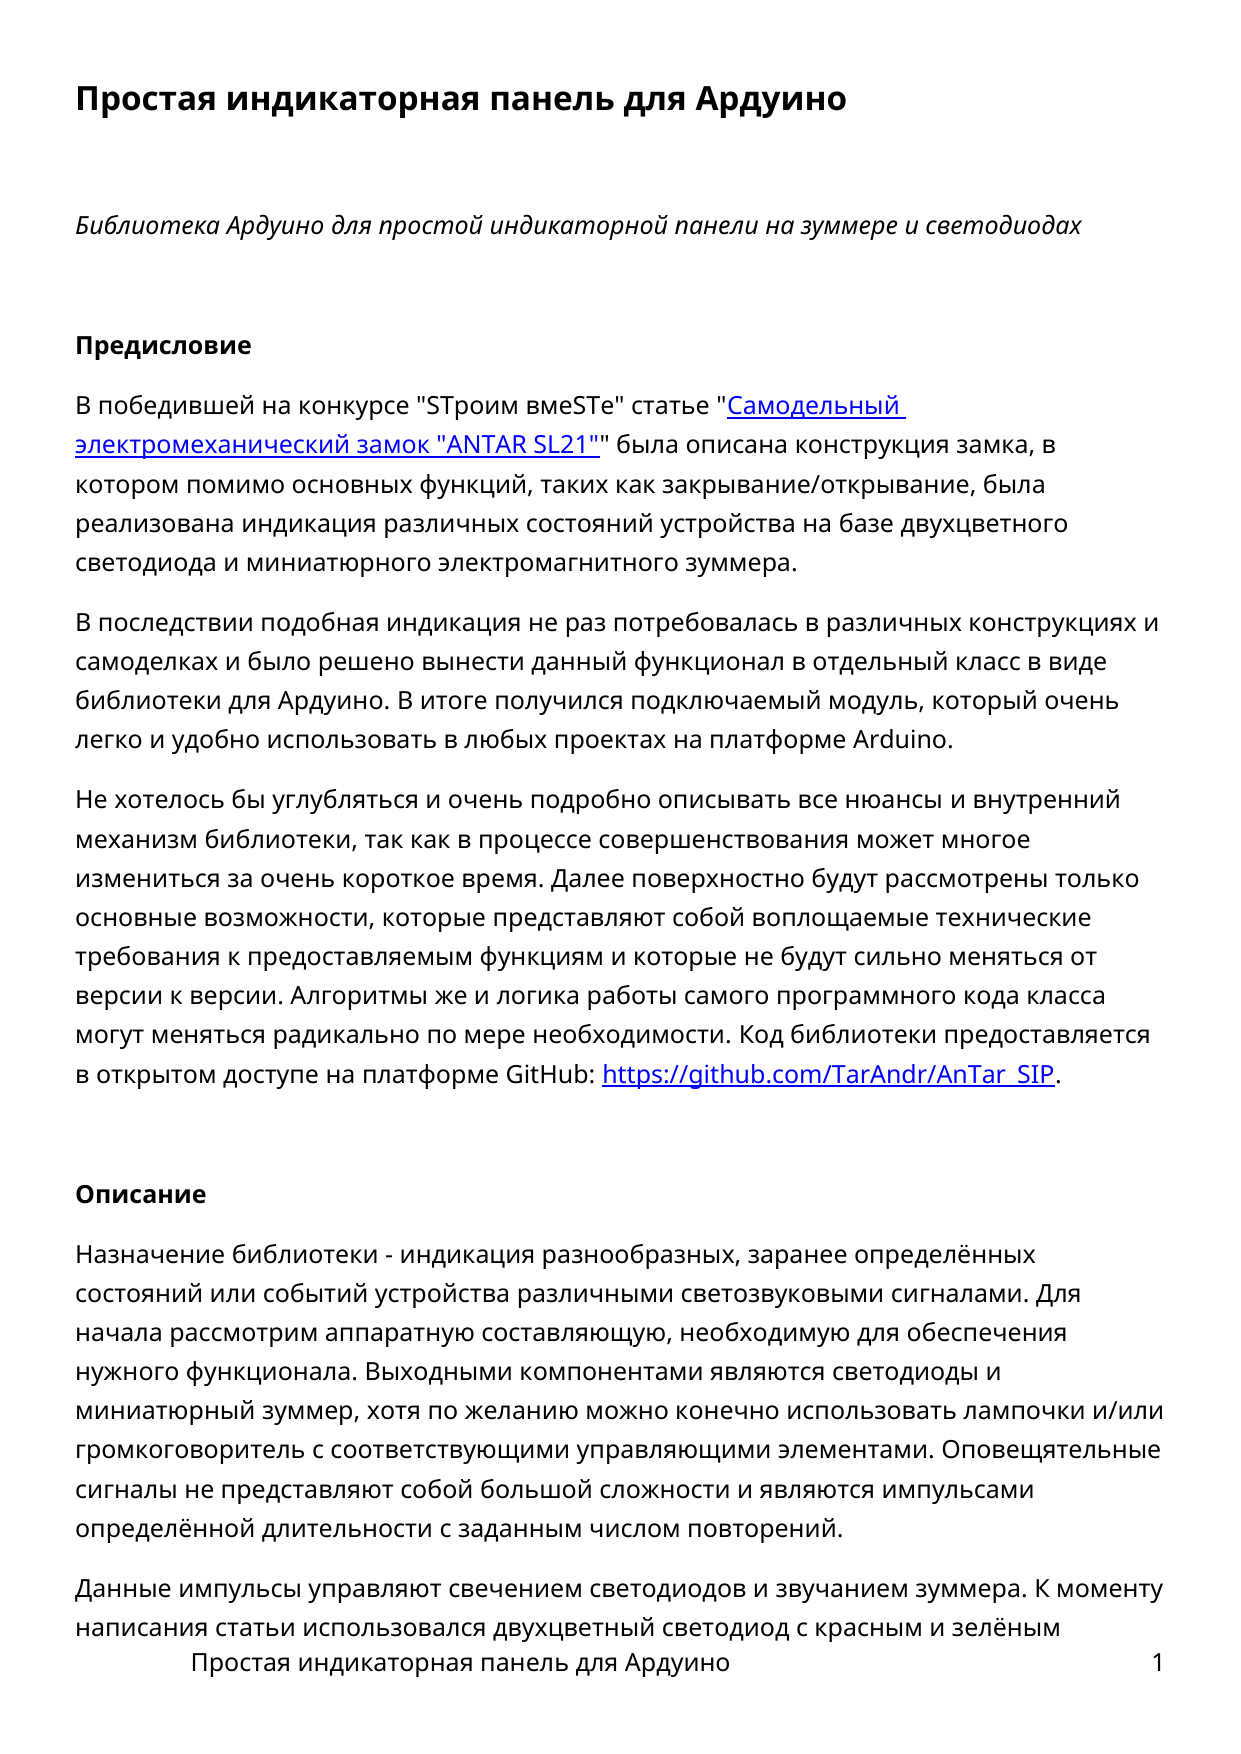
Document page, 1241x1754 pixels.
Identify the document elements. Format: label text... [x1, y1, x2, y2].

text Не хотелось бы углубляться и очень подробно описывать все нюансы и внутренний механизм библиотеки, так как в процессе совершенствования может многое измениться за очень короткое время. Далее поверхностно будут рассмотрены только основные возможности, которые представляют собой воплощаемые технические требования к предоставляемым функциям и которые не будут сильно меняться от версии к версии. Алгоритмы же и логика работы самого программного кода класса могут меняться радикально по мере необходимости. Код библиотеки предоставляется в открытом доступе на платформе GitHub: https://github.com/TarAndr/AnTar_SIP. [75, 782, 1165, 1090]
text Библиотека Ардуино для простой индикаторной панели на зуммере и светодиодах [75, 208, 1165, 242]
text Назначение библиотеки - индикация разнообразных, заранее определённых состояний или событий устройства различными светозвуковыми сигналами. Для начала рассмотрим аппаратную составляющую, необходимую для обеспечения нужного функционала. Выходными компонентами являются светодиоды и миниатюрный зуммер, хотя по желанию можно конечно использовать лампочки и/или громкоговоритель с соответствующими управляющими элементами. Оповещятельные сигналы не представляют собой большой сложности и являются импульсами определённой длительности с заданным числом повторений. [75, 1236, 1165, 1544]
text В последствии подобная индикация не раз потребовалась в различных конструкциях и самоделках и было решено вынести данный функционал в отдельный класс в виде библиотеки для Ардуино. В итоге получился подключаемый модуль, который очень легко и удобно использовать в любых проектах на платформе Arduino. [75, 605, 1165, 756]
text Описание [75, 1176, 1165, 1210]
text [75, 1571, 1165, 1644]
text Предисловие [75, 328, 1165, 362]
text В победившей на конкурсе "STроим вмеSTе" статье "Самодельный электромеханический замок "ANTAR SL21"" была описана конструкция замка, в котором помимо основных функций, таких как закрывание/открывание, была реализована индикация различных состояний устройства на базе двухцветного светодиода и миниатюрного электромагнитного зуммера. [75, 388, 1165, 579]
text Простая индикаторная панель для Ардуино [75, 75, 1165, 120]
